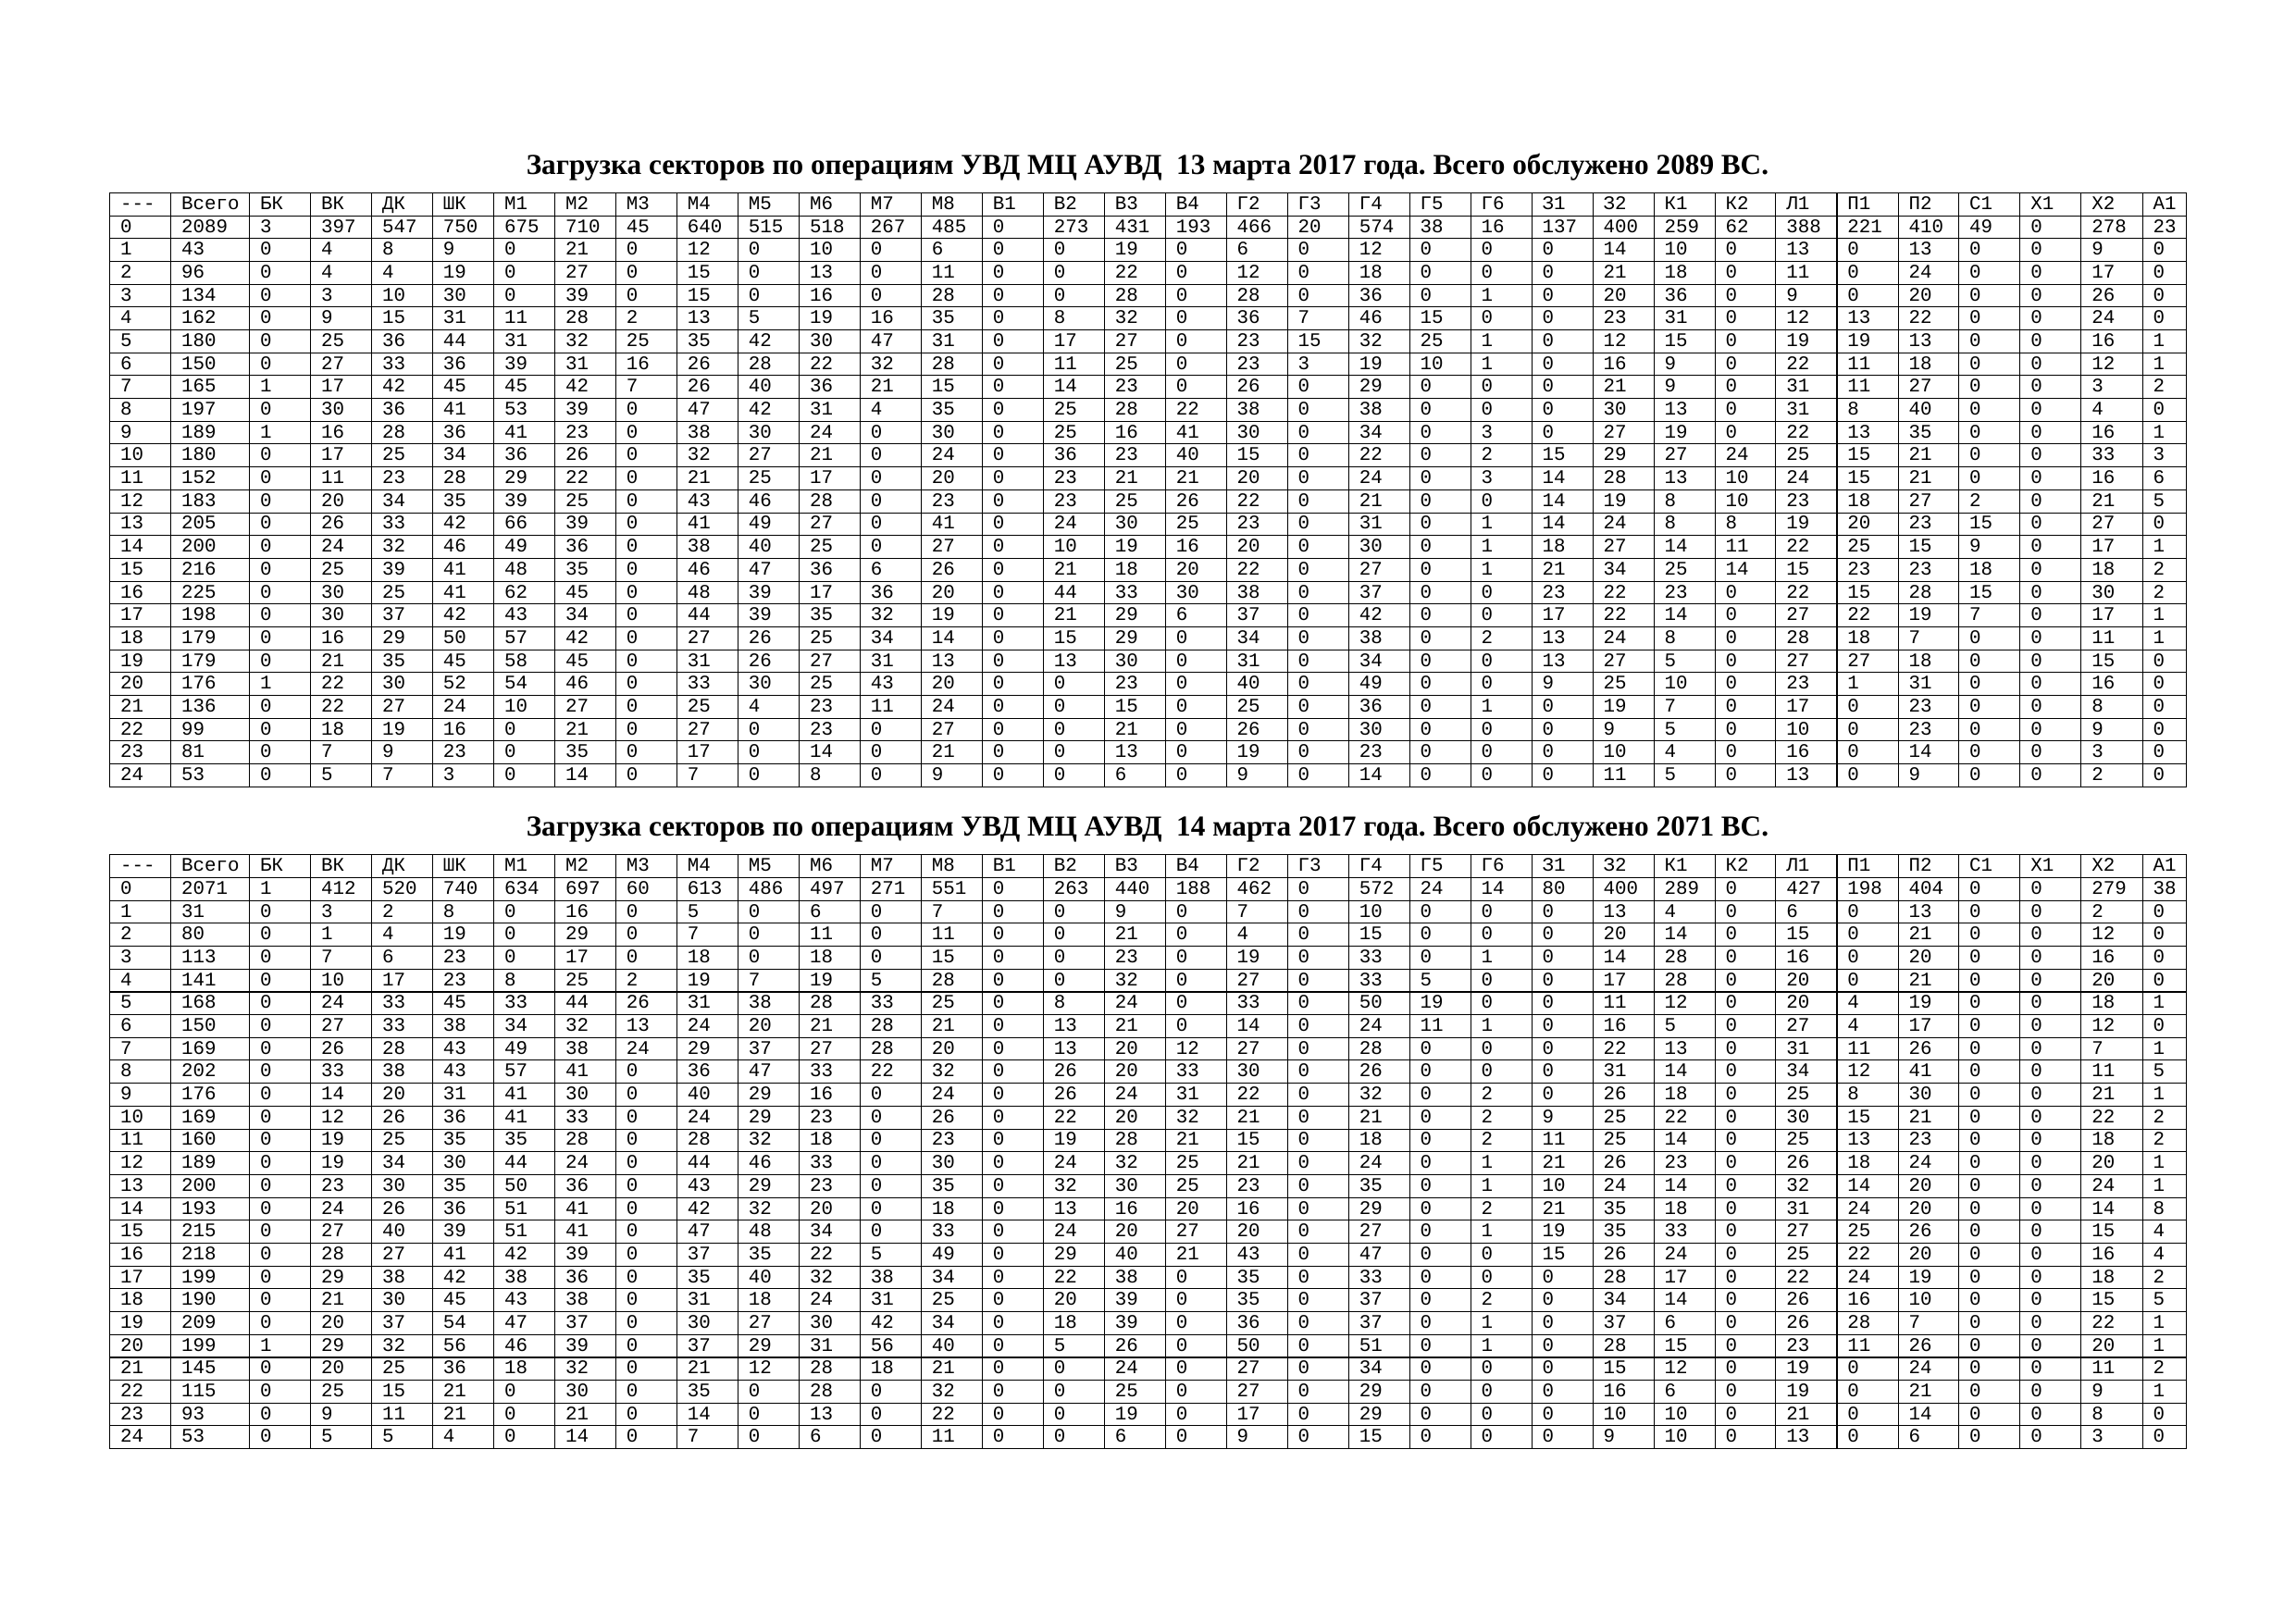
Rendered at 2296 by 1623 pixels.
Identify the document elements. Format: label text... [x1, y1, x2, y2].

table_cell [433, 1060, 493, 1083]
table_cell 22 [1166, 399, 1226, 421]
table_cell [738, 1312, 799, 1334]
table_cell 0 [1533, 376, 1593, 398]
table_cell 18 [1838, 490, 1898, 512]
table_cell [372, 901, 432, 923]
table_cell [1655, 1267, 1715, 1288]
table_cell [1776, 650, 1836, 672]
table_cell 28 [922, 353, 982, 375]
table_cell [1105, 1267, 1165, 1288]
table_cell 42 [555, 376, 615, 398]
table_cell 23 [1044, 467, 1104, 489]
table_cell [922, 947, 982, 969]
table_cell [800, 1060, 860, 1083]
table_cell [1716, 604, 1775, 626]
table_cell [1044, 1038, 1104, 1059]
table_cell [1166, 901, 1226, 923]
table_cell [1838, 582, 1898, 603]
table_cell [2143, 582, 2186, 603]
table_cell 38 [1227, 399, 1287, 421]
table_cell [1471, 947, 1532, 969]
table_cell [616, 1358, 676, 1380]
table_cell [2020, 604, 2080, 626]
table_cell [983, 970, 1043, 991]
table_cell 2 [1959, 490, 2019, 512]
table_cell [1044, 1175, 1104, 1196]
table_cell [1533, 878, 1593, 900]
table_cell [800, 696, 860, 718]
table_header К2 [1716, 193, 1775, 215]
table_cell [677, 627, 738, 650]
table_cell 11 [1776, 262, 1836, 284]
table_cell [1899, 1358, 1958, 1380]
table_cell 16 [2081, 467, 2142, 489]
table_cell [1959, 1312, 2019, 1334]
table_cell 9 [433, 239, 493, 261]
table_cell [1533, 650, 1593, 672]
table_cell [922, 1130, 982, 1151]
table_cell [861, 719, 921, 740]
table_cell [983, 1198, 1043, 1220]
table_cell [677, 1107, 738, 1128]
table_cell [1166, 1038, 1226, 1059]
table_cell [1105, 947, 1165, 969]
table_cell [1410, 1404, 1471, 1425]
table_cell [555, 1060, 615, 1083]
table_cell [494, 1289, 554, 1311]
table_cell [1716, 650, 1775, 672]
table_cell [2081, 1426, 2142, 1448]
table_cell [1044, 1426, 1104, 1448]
table_cell 0 [616, 559, 676, 580]
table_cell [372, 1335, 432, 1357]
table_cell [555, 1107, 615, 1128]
table_cell 21 [861, 376, 921, 398]
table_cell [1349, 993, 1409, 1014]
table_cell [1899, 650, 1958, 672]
table_cell 0 [1288, 239, 1348, 261]
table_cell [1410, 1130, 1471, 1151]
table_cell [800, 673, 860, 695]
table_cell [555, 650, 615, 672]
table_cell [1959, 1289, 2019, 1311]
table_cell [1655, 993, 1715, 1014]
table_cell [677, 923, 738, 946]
table_cell 28 [1105, 285, 1165, 306]
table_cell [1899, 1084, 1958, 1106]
table_cell 0 [1471, 490, 1532, 512]
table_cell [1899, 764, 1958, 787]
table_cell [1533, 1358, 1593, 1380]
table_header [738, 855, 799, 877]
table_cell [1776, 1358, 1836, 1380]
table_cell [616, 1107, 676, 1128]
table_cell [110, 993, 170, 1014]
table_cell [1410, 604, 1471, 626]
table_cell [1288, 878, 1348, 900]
table_cell 0 [1410, 285, 1471, 306]
table_cell 0 [1533, 330, 1593, 353]
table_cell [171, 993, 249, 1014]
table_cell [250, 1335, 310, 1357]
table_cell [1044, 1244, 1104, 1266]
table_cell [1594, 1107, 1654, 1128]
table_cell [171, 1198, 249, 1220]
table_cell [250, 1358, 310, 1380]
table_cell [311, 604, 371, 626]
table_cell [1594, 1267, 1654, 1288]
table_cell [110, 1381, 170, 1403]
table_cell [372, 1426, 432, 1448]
table_header К1 [1655, 193, 1715, 215]
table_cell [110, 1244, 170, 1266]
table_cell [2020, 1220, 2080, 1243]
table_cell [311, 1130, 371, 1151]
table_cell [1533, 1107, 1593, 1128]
table_cell 24 [1349, 467, 1409, 489]
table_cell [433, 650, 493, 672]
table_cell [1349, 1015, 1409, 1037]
table_cell 35 [1899, 422, 1958, 443]
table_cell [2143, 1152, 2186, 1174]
table_cell 11 [1838, 376, 1898, 398]
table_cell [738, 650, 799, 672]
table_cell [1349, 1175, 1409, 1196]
table_cell 0 [1166, 376, 1226, 398]
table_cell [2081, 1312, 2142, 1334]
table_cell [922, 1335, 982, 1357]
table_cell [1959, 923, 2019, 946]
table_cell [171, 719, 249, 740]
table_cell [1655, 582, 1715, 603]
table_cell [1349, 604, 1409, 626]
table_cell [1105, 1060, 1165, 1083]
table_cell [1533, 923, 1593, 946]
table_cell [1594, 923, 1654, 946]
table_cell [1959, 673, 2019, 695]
table_cell 0 [2143, 399, 2186, 421]
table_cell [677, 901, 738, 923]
table_cell 38 [1349, 399, 1409, 421]
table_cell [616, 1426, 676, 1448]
table_cell 200 [171, 536, 249, 558]
table_cell 15 [1410, 307, 1471, 329]
table_cell 0 [983, 422, 1043, 443]
table_cell 11 [494, 307, 554, 329]
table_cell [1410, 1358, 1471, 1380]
table_cell 0 [1716, 353, 1775, 375]
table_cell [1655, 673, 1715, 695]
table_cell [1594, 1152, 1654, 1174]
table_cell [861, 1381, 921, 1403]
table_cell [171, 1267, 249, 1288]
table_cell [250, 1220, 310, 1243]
table_cell 49 [494, 536, 554, 558]
table_cell 18 [1533, 536, 1593, 558]
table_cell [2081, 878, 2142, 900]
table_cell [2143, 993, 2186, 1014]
table_header М7 [861, 193, 921, 215]
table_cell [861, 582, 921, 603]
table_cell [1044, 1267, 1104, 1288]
table_cell 0 [1410, 490, 1471, 512]
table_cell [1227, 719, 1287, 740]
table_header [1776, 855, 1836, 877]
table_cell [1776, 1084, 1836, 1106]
table_cell 15 [1776, 559, 1836, 580]
table_cell 10 [800, 239, 860, 261]
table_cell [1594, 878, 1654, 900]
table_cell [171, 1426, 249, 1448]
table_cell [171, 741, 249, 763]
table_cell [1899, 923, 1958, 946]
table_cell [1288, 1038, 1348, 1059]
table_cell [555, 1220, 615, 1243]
table_cell 0 [616, 239, 676, 261]
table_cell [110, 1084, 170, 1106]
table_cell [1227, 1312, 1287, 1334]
table_cell 0 [1288, 422, 1348, 443]
table_cell 0 [616, 536, 676, 558]
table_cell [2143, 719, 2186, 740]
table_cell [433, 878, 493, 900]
table_cell 46 [433, 536, 493, 558]
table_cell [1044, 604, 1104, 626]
table_cell 10 [372, 285, 432, 306]
table_cell 0 [1716, 285, 1775, 306]
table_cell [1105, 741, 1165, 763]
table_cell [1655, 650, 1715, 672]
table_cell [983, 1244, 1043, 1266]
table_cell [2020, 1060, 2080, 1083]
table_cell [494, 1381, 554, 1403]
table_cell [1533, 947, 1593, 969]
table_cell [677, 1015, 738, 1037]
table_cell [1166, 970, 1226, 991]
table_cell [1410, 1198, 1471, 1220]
table_cell 34 [1349, 422, 1409, 443]
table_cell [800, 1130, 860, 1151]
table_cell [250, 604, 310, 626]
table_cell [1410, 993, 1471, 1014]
table_cell 27 [1594, 422, 1654, 443]
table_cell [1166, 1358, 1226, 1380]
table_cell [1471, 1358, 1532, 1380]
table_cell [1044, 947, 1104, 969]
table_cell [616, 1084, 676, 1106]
table_cell 0 [861, 490, 921, 512]
table_cell 0 [2143, 262, 2186, 284]
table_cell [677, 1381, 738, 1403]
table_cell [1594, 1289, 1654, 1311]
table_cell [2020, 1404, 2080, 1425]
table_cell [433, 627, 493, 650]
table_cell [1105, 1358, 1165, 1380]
table_cell 2089 [171, 217, 249, 238]
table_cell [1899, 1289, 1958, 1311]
table_cell 36 [1349, 285, 1409, 306]
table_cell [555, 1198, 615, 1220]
table_cell 8 [1716, 514, 1775, 535]
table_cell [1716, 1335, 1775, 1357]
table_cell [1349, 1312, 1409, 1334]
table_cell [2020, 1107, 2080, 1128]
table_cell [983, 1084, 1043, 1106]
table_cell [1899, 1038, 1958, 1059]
table_cell 33 [372, 353, 432, 375]
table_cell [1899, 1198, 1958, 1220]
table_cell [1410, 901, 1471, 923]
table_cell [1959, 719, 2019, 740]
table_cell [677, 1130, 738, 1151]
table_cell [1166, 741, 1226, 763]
table_cell 4 [2081, 399, 2142, 421]
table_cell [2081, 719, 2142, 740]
table_cell 17 [311, 444, 371, 466]
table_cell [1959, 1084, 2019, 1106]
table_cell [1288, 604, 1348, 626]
table_cell 0 [983, 490, 1043, 512]
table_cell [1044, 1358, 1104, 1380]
table_header М8 [922, 193, 982, 215]
table_cell 10 [1655, 239, 1715, 261]
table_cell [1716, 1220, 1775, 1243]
table_cell 574 [1349, 217, 1409, 238]
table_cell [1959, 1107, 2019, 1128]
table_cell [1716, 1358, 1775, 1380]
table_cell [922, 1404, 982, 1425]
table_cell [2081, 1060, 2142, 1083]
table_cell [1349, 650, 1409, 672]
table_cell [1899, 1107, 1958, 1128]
table_cell 17 [800, 467, 860, 489]
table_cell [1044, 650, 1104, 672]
table_cell 134 [171, 285, 249, 306]
table_cell 36 [800, 376, 860, 398]
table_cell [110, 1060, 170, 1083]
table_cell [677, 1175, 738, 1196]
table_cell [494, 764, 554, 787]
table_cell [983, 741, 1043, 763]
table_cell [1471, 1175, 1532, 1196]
table_cell 0 [1533, 422, 1593, 443]
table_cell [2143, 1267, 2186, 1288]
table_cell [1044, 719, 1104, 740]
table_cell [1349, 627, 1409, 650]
table_cell 15 [922, 376, 982, 398]
table_cell 39 [494, 490, 554, 512]
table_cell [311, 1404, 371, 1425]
table_header М6 [800, 193, 860, 215]
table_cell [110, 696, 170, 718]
table_cell 0 [1166, 353, 1226, 375]
table_cell 1 [2143, 536, 2186, 558]
table_cell 96 [171, 262, 249, 284]
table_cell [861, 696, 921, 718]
table_header В4 [1166, 193, 1226, 215]
table_cell 1 [1471, 514, 1532, 535]
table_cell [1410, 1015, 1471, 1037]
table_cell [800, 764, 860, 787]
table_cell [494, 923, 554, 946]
table_cell 23 [1899, 559, 1958, 580]
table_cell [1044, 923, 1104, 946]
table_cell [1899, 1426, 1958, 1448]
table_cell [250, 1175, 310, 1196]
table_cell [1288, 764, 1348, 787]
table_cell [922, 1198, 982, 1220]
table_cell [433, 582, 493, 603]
table_cell 24 [2081, 307, 2142, 329]
table_cell 0 [616, 422, 676, 443]
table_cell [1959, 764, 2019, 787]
table_cell 30 [1594, 399, 1654, 421]
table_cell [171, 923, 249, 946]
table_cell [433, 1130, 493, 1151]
table_cell 1 [250, 422, 310, 443]
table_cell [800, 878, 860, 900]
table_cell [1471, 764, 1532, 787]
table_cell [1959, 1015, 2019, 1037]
table_header С1 [1959, 193, 2019, 215]
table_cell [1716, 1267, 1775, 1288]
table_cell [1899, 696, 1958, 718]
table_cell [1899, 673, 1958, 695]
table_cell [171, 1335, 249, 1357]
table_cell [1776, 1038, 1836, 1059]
table_header А1 [2143, 193, 2186, 215]
table_cell 5 [2143, 490, 2186, 512]
table_cell 38 [1410, 217, 1471, 238]
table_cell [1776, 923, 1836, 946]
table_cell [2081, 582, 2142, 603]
table_cell 23 [1105, 376, 1165, 398]
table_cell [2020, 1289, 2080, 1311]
table_cell 150 [171, 353, 249, 375]
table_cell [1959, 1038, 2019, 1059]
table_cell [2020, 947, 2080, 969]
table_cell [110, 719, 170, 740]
table_header Л1 [1776, 193, 1836, 215]
table_cell 49 [738, 514, 799, 535]
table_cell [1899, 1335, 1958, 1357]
table_cell 25 [372, 444, 432, 466]
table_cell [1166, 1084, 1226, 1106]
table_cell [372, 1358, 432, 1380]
table_cell 41 [494, 422, 554, 443]
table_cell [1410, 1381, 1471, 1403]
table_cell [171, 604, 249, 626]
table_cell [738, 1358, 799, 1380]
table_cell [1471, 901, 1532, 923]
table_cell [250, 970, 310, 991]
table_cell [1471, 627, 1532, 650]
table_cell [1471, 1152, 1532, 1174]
table_cell 0 [861, 285, 921, 306]
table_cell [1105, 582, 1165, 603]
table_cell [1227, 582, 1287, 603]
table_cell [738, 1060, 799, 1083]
table_cell 26 [1166, 490, 1226, 512]
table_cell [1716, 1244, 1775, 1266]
table_cell 0 [983, 307, 1043, 329]
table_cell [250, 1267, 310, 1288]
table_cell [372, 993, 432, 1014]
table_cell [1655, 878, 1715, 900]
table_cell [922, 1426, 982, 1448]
table_cell 221 [1838, 217, 1898, 238]
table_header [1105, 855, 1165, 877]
table_cell 15 [110, 559, 170, 580]
table_cell 28 [922, 285, 982, 306]
table_cell 0 [1410, 536, 1471, 558]
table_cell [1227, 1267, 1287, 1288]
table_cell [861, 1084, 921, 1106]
table_cell 11 [1838, 353, 1898, 375]
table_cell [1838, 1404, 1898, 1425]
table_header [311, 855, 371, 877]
table_cell 8 [1044, 307, 1104, 329]
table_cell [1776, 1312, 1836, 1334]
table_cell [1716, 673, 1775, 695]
table_cell 6 [861, 559, 921, 580]
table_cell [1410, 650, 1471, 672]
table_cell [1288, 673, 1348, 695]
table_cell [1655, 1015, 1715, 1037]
table_cell 0 [1716, 307, 1775, 329]
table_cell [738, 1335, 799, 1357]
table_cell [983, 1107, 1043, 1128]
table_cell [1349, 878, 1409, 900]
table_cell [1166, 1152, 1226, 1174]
table_cell 0 [1716, 239, 1775, 261]
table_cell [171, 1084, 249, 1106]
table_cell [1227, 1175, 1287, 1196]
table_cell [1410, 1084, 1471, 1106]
table_cell 0 [2020, 262, 2080, 284]
table_cell 17 [2081, 262, 2142, 284]
table_cell 15 [1533, 444, 1593, 466]
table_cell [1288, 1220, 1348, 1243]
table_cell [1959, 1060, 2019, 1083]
table_cell 23 [2143, 217, 2186, 238]
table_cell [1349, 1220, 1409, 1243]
table_cell 485 [922, 217, 982, 238]
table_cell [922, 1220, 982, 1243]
table_cell 0 [1410, 399, 1471, 421]
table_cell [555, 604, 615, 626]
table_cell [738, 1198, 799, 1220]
table_cell 0 [1471, 376, 1532, 398]
table_cell 16 [2081, 422, 2142, 443]
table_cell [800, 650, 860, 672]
table_cell 13 [1838, 422, 1898, 443]
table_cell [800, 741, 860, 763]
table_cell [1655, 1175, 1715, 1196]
table_cell 400 [1594, 217, 1654, 238]
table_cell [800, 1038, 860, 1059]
table_cell 21 [1349, 490, 1409, 512]
table_cell 15 [677, 285, 738, 306]
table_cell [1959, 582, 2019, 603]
table_cell 0 [1166, 285, 1226, 306]
table_cell 3 [1471, 422, 1532, 443]
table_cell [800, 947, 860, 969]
table_cell 0 [1716, 330, 1775, 353]
table_cell 25 [1105, 490, 1165, 512]
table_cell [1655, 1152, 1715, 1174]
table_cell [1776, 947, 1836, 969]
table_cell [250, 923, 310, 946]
table_cell 16 [1105, 422, 1165, 443]
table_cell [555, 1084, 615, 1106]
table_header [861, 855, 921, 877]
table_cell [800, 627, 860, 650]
table_cell 28 [433, 467, 493, 489]
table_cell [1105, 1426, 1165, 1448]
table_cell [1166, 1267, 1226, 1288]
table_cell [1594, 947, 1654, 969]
table_cell 0 [1166, 262, 1226, 284]
table_cell 41 [1166, 422, 1226, 443]
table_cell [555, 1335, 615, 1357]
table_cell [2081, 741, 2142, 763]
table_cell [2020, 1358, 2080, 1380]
table_cell 34 [372, 490, 432, 512]
table_cell 20 [1899, 285, 1958, 306]
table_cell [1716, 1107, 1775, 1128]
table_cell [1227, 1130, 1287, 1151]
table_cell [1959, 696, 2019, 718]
table_cell 17 [1044, 330, 1104, 353]
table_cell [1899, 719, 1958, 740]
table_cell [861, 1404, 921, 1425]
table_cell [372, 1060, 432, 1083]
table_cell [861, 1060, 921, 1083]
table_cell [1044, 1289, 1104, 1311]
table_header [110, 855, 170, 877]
table_cell 0 [2020, 399, 2080, 421]
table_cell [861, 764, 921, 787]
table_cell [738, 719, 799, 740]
table_cell 25 [738, 467, 799, 489]
table_cell 205 [171, 514, 249, 535]
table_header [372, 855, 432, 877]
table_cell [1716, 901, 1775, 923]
table_cell 45 [616, 217, 676, 238]
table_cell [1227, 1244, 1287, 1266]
table_header М2 [555, 193, 615, 215]
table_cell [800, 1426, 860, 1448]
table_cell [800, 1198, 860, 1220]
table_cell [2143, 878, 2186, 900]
table_header М4 [677, 193, 738, 215]
table_cell 0 [983, 536, 1043, 558]
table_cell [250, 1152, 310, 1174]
table_cell 515 [738, 217, 799, 238]
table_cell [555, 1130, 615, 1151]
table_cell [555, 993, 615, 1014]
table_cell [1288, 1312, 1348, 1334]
table_cell 4 [311, 239, 371, 261]
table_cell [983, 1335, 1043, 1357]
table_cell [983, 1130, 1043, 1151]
table_cell 15 [1227, 444, 1287, 466]
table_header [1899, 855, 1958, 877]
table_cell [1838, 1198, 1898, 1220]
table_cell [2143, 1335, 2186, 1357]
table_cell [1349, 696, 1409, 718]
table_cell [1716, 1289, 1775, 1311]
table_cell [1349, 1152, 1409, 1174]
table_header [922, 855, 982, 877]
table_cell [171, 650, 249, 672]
table_cell 46 [677, 559, 738, 580]
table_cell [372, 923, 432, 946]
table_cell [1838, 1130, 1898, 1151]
table_cell 0 [983, 217, 1043, 238]
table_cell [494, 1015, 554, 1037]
table_cell 0 [983, 376, 1043, 398]
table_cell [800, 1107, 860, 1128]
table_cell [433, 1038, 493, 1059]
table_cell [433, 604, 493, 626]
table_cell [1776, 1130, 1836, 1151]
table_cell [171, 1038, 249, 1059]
table_cell 22 [1227, 559, 1287, 580]
table_cell 6 [110, 353, 170, 375]
table_cell 0 [1288, 559, 1348, 580]
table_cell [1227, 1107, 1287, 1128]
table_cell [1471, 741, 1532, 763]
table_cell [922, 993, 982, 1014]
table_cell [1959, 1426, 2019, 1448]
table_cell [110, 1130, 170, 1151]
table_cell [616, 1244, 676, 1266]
table_cell 31 [1349, 514, 1409, 535]
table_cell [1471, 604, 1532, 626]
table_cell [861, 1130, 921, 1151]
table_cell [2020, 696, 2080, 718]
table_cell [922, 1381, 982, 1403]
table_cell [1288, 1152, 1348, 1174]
table_cell 397 [311, 217, 371, 238]
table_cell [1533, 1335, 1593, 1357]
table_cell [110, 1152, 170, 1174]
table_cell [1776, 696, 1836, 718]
table_cell 162 [171, 307, 249, 329]
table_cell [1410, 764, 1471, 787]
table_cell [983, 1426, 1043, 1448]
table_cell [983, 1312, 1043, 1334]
table_cell 19 [1838, 330, 1898, 353]
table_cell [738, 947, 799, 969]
table_cell 19 [1655, 422, 1715, 443]
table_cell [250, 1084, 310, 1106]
table_cell 30 [738, 422, 799, 443]
table_cell 0 [250, 307, 310, 329]
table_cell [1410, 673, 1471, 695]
table_cell 0 [1533, 262, 1593, 284]
table_cell 45 [494, 376, 554, 398]
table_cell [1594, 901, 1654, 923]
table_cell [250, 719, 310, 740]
table_cell 0 [1471, 307, 1532, 329]
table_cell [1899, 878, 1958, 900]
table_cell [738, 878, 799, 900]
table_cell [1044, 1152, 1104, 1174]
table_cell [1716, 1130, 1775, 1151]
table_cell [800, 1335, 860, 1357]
table_header В2 [1044, 193, 1104, 215]
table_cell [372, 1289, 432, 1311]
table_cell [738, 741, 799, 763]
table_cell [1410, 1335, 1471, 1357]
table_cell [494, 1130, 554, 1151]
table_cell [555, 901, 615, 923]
table_cell 29 [1349, 376, 1409, 398]
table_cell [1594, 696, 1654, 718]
table_cell 0 [1044, 262, 1104, 284]
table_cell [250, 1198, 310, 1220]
table_cell 7 [616, 376, 676, 398]
table_cell 0 [1716, 262, 1775, 284]
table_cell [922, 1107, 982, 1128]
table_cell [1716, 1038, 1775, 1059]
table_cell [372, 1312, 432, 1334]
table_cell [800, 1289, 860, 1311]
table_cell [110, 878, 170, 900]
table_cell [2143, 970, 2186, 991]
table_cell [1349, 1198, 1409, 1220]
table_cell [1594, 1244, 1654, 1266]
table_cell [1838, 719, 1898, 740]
table_cell 0 [1166, 307, 1226, 329]
table_cell 19 [1105, 239, 1165, 261]
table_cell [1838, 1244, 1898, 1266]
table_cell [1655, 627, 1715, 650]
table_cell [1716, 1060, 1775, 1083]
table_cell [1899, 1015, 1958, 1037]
table_cell 27 [2081, 514, 2142, 535]
table_cell 1 [110, 239, 170, 261]
table_cell 0 [1410, 376, 1471, 398]
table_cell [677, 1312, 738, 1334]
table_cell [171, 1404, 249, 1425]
table_cell 0 [616, 285, 676, 306]
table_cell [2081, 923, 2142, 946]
table_cell 43 [677, 490, 738, 512]
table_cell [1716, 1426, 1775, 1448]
table_cell 0 [2143, 307, 2186, 329]
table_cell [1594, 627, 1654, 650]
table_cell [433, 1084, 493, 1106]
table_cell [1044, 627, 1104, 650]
table_header З2 [1594, 193, 1654, 215]
table_cell 36 [433, 353, 493, 375]
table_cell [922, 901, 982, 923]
table_cell 21 [1105, 467, 1165, 489]
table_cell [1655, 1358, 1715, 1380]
table_cell 137 [1533, 217, 1593, 238]
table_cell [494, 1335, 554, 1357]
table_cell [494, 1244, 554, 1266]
table_cell 24 [1044, 514, 1104, 535]
table_cell 28 [738, 353, 799, 375]
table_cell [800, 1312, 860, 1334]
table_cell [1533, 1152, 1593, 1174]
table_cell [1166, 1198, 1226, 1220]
table_cell 35 [922, 307, 982, 329]
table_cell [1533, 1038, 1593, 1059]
table_cell 10 [110, 444, 170, 466]
table_cell 30 [311, 582, 371, 603]
table_header Г4 [1349, 193, 1409, 215]
table_cell 32 [372, 536, 432, 558]
table_cell 26 [311, 514, 371, 535]
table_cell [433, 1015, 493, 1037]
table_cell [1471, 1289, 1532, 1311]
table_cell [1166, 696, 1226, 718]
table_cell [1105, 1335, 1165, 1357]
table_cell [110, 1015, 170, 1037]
table_cell 0 [738, 262, 799, 284]
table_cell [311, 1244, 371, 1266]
table_cell 16 [311, 422, 371, 443]
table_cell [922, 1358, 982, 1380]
table_cell 40 [738, 376, 799, 398]
table_cell 259 [1655, 217, 1715, 238]
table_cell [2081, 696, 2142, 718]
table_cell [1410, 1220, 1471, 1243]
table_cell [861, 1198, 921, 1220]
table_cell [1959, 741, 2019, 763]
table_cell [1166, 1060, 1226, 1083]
table_cell 8 [1838, 399, 1898, 421]
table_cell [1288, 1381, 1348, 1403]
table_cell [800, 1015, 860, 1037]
table_cell 13 [1899, 330, 1958, 353]
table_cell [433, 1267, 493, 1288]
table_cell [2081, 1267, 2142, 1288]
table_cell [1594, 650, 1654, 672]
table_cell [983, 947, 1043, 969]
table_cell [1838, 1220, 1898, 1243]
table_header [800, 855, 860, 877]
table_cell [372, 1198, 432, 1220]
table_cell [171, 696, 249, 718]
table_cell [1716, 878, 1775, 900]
table_cell 13 [1655, 399, 1715, 421]
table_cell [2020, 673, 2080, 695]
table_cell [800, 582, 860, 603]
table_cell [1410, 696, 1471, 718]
table_cell 0 [1410, 262, 1471, 284]
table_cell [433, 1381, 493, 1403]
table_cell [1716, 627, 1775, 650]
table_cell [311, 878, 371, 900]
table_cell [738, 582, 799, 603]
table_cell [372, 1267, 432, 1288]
table_cell 13 [110, 514, 170, 535]
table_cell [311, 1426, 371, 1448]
table_cell 24 [1594, 514, 1654, 535]
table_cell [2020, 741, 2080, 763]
table_cell 13 [1838, 307, 1898, 329]
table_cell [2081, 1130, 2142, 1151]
table_cell 10 [1410, 353, 1471, 375]
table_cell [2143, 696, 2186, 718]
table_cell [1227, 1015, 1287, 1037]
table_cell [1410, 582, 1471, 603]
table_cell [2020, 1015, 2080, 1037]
table_cell 12 [677, 239, 738, 261]
table_cell 17 [2081, 536, 2142, 558]
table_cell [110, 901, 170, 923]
table_cell 39 [494, 353, 554, 375]
table_cell 1 [1471, 285, 1532, 306]
table_cell 21 [677, 467, 738, 489]
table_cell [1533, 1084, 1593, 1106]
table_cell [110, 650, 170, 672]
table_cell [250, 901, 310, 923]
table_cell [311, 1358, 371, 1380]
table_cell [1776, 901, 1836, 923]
table_cell 0 [250, 514, 310, 535]
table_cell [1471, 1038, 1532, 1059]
table_cell 25 [616, 330, 676, 353]
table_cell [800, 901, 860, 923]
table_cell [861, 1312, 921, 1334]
table_cell 4 [311, 262, 371, 284]
table_cell 22 [555, 467, 615, 489]
table_cell 42 [433, 514, 493, 535]
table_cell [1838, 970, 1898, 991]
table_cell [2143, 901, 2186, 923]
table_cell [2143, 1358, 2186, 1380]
table_cell 0 [2020, 353, 2080, 375]
table_cell 47 [738, 559, 799, 580]
table_cell 22 [1227, 490, 1287, 512]
table_cell 25 [555, 490, 615, 512]
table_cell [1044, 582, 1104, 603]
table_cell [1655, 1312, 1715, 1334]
table_cell 23 [1227, 353, 1287, 375]
table_cell 183 [171, 490, 249, 512]
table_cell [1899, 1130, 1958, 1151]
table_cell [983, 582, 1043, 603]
table_cell 25 [800, 536, 860, 558]
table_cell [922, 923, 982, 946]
table_cell 0 [494, 239, 554, 261]
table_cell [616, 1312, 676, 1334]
table_cell 39 [555, 285, 615, 306]
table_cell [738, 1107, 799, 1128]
table_cell 1 [1471, 559, 1532, 580]
table_cell 25 [1776, 444, 1836, 466]
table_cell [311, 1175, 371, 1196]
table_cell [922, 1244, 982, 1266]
table_cell 23 [1776, 490, 1836, 512]
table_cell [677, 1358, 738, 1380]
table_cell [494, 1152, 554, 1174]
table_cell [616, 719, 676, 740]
table_cell 21 [1594, 376, 1654, 398]
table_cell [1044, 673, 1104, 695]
table_cell 675 [494, 217, 554, 238]
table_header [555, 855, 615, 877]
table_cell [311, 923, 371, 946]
table_cell 44 [433, 330, 493, 353]
table_cell 0 [1716, 422, 1775, 443]
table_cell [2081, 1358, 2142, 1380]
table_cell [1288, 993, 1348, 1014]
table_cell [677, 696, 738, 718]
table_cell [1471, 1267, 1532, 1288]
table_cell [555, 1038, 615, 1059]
table_cell 0 [2020, 490, 2080, 512]
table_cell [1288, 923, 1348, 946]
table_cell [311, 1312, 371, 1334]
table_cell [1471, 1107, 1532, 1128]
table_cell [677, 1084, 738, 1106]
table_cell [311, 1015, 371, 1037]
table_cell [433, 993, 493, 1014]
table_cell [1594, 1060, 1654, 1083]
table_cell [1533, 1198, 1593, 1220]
table_cell 31 [494, 330, 554, 353]
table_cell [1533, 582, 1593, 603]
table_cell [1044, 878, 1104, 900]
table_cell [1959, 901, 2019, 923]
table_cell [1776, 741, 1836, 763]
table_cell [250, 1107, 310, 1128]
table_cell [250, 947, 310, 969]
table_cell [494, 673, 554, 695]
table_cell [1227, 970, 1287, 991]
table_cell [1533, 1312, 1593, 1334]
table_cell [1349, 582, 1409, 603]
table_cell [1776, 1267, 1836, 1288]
table_cell 11 [1716, 536, 1775, 558]
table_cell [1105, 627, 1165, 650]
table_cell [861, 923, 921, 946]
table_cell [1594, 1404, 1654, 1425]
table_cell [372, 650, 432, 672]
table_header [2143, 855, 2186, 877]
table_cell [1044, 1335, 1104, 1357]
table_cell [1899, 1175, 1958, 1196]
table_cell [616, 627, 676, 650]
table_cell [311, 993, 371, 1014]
table_cell 0 [250, 582, 310, 603]
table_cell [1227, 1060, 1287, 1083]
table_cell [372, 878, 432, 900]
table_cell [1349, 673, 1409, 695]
table_cell 36 [800, 559, 860, 580]
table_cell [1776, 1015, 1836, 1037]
table_cell 11 [922, 262, 982, 284]
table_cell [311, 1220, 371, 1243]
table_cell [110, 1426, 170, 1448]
table_cell 66 [494, 514, 554, 535]
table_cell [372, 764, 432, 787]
table_cell 2 [110, 262, 170, 284]
table_cell 0 [1959, 399, 2019, 421]
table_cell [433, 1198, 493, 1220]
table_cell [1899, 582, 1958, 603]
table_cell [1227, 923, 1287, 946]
table_cell 19 [1349, 353, 1409, 375]
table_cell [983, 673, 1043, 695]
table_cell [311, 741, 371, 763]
table_cell 5 [738, 307, 799, 329]
table_cell 0 [1959, 467, 2019, 489]
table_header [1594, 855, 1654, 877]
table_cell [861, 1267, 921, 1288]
table_cell 21 [1533, 559, 1593, 580]
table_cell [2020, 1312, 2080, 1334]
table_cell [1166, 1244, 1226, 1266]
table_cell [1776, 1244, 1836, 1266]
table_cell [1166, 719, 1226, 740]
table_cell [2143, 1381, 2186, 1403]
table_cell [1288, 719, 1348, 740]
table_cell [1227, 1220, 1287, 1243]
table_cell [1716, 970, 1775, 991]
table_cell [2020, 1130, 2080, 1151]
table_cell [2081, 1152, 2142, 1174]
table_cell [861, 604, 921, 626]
table_cell 14 [1044, 376, 1104, 398]
table_cell 25 [311, 330, 371, 353]
table_cell 9 [1776, 285, 1836, 306]
table_cell 16 [861, 307, 921, 329]
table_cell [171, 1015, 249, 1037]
table_cell 27 [1655, 444, 1715, 466]
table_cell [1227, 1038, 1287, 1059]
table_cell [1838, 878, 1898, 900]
table_cell 216 [171, 559, 249, 580]
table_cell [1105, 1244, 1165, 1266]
table_cell 0 [983, 399, 1043, 421]
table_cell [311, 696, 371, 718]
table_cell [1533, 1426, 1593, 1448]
table_cell 36 [372, 399, 432, 421]
table_cell 25 [1838, 536, 1898, 558]
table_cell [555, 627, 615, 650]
table_cell 26 [555, 444, 615, 466]
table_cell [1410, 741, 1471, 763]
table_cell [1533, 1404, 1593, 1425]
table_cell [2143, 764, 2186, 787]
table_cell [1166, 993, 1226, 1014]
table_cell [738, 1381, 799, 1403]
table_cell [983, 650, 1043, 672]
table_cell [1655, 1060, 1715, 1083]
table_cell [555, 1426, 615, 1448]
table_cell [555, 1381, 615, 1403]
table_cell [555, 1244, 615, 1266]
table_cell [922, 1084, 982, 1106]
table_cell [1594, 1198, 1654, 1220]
table_cell 15 [1655, 330, 1715, 353]
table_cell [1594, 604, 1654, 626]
table_header ШК [433, 193, 493, 215]
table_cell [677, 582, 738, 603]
table_cell 547 [372, 217, 432, 238]
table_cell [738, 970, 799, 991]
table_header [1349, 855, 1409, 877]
table_cell 0 [861, 422, 921, 443]
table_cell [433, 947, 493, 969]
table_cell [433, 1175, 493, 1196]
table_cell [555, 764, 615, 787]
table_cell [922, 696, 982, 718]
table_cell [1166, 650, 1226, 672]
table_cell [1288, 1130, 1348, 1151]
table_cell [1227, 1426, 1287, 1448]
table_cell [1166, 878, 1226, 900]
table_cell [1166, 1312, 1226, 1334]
table_cell 0 [861, 536, 921, 558]
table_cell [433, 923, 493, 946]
table_cell 0 [2020, 514, 2080, 535]
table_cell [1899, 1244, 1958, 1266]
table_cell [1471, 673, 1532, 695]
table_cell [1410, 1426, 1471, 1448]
table_cell 21 [800, 444, 860, 466]
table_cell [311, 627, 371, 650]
table_cell 29 [1594, 444, 1654, 466]
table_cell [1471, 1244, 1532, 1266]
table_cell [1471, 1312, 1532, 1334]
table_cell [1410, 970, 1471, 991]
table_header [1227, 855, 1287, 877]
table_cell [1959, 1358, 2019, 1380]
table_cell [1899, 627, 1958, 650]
table_cell 24 [1899, 262, 1958, 284]
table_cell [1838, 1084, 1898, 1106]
text Загрузка секторов по операциям УВД МЦ АУВД 14 марта 2017 года. Всего обслужено 2071 ВС. [109, 810, 2186, 843]
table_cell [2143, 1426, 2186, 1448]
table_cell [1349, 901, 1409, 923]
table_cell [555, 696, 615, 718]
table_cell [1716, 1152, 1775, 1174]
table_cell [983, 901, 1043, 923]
table_cell 27 [1594, 536, 1654, 558]
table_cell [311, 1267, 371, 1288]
table_cell 36 [555, 536, 615, 558]
table_cell 2 [2143, 559, 2186, 580]
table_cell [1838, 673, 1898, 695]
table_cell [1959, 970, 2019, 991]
table_cell 20 [311, 490, 371, 512]
table_cell 42 [738, 330, 799, 353]
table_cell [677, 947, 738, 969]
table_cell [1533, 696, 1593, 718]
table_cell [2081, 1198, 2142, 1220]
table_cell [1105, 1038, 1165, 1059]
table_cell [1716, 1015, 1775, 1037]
table_cell 62 [1716, 217, 1775, 238]
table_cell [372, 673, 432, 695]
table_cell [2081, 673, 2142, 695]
table_header М3 [616, 193, 676, 215]
table_cell 0 [1288, 536, 1348, 558]
table_cell 0 [983, 262, 1043, 284]
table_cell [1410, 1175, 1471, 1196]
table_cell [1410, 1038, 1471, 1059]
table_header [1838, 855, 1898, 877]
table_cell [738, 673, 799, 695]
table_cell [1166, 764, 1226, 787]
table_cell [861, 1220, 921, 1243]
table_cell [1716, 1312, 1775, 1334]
table_cell 0 [2143, 285, 2186, 306]
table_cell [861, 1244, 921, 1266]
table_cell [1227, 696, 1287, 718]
table_cell 0 [738, 239, 799, 261]
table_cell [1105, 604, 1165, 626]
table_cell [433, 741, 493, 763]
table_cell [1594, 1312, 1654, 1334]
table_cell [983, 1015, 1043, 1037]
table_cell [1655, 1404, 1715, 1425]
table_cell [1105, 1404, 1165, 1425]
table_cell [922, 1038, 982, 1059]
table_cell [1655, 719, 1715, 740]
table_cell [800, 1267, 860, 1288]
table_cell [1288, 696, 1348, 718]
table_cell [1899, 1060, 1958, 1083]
table_cell 20 [1227, 467, 1287, 489]
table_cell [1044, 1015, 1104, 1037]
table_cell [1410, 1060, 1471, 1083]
table_cell 0 [250, 467, 310, 489]
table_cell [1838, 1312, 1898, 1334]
table_cell 0 [1288, 444, 1348, 466]
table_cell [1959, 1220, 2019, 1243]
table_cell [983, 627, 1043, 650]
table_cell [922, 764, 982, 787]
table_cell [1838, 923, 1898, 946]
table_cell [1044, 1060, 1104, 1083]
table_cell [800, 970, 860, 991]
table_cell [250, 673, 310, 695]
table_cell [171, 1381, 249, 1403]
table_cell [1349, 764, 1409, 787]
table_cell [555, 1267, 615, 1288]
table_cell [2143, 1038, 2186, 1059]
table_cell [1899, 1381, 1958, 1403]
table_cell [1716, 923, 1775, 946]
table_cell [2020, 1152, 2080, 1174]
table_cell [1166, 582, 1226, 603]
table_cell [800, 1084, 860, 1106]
table_cell 20 [1166, 559, 1226, 580]
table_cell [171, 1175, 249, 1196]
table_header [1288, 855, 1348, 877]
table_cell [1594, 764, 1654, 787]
table_cell 31 [555, 353, 615, 375]
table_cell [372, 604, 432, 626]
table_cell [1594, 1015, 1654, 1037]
table_cell 20 [1227, 536, 1287, 558]
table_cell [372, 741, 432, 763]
table_cell 6 [1227, 239, 1287, 261]
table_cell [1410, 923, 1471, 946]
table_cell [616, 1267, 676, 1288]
table_cell 2 [1471, 444, 1532, 466]
table_cell 0 [616, 262, 676, 284]
table_cell 0 [1838, 285, 1898, 306]
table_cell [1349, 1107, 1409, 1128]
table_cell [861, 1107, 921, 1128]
table_cell 24 [311, 536, 371, 558]
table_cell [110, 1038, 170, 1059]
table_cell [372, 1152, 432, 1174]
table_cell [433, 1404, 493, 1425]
table_cell 32 [677, 444, 738, 466]
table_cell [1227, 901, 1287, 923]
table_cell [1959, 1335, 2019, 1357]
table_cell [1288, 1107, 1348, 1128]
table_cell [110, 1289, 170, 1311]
table_cell 21 [1899, 444, 1958, 466]
table_cell 0 [1959, 353, 2019, 375]
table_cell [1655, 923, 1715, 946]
table_cell 12 [1776, 307, 1836, 329]
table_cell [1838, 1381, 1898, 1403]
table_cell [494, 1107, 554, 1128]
table_cell 189 [171, 422, 249, 443]
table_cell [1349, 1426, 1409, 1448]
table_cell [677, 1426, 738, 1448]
table_cell 23 [1838, 559, 1898, 580]
table_cell 0 [983, 444, 1043, 466]
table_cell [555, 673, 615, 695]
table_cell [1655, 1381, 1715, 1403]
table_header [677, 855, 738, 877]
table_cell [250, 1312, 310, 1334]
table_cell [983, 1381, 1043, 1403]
table_cell 39 [372, 559, 432, 580]
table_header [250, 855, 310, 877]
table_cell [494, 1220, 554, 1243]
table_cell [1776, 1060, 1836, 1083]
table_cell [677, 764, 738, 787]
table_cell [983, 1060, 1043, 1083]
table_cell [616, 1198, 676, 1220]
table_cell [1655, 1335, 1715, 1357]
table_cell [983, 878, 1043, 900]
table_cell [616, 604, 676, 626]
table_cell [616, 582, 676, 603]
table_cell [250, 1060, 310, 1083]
table_cell 0 [1288, 467, 1348, 489]
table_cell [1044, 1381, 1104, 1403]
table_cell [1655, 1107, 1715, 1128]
table_cell 0 [1471, 239, 1532, 261]
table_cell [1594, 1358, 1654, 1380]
table_cell 0 [983, 239, 1043, 261]
table_cell 14 [1594, 239, 1654, 261]
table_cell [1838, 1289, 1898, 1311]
table_cell 23 [922, 490, 982, 512]
table_cell 3 [110, 285, 170, 306]
table_cell 20 [1288, 217, 1348, 238]
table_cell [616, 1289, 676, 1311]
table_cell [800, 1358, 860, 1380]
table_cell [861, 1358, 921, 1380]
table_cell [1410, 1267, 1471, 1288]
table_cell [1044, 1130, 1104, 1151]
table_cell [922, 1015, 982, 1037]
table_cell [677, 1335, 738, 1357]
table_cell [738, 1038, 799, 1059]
table_cell 21 [1044, 559, 1104, 580]
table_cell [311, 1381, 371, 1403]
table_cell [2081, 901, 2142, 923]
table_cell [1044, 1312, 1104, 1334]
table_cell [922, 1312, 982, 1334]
table_cell 24 [800, 422, 860, 443]
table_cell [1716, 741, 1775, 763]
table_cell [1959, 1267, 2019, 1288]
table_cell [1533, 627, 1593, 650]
table_cell 18 [1349, 262, 1409, 284]
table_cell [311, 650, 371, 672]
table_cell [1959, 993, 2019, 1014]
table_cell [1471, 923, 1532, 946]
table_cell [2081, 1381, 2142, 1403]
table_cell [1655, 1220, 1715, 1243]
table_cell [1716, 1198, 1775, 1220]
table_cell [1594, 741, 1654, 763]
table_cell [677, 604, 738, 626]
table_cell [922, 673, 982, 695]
table_header БК [250, 193, 310, 215]
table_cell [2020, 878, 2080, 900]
table_cell 0 [1410, 559, 1471, 580]
table_cell 0 [1410, 422, 1471, 443]
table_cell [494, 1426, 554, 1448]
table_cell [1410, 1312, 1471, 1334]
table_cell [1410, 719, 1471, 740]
table_header П1 [1838, 193, 1898, 215]
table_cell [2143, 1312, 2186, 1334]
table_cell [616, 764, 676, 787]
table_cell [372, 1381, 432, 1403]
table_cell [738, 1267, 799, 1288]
table_cell 30 [433, 285, 493, 306]
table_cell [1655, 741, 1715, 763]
table_cell 33 [372, 514, 432, 535]
table_cell 11 [110, 467, 170, 489]
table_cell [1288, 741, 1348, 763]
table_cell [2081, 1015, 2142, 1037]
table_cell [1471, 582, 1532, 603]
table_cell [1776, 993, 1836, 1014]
table_cell 36 [494, 444, 554, 466]
table_cell 35 [433, 490, 493, 512]
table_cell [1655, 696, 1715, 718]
table_cell 0 [1410, 514, 1471, 535]
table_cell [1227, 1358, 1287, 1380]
table_cell 41 [433, 399, 493, 421]
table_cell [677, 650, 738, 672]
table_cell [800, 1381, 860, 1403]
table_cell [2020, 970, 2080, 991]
table_cell 15 [1838, 444, 1898, 466]
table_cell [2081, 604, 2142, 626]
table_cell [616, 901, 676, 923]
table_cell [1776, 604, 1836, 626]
table_cell 0 [616, 444, 676, 466]
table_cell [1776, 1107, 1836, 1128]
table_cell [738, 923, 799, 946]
table_cell 28 [1594, 467, 1654, 489]
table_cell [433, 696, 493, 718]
table_cell 8 [372, 239, 432, 261]
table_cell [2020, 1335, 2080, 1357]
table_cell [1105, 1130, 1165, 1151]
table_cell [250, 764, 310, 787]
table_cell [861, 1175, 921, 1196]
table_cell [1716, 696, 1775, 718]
table_cell 28 [1105, 399, 1165, 421]
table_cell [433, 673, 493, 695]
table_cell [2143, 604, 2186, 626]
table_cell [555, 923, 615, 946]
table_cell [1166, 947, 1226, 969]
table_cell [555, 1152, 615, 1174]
table_cell 12 [110, 490, 170, 512]
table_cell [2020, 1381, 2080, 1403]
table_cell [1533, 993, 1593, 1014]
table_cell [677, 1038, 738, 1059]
table_cell 43 [171, 239, 249, 261]
table_cell 23 [555, 422, 615, 443]
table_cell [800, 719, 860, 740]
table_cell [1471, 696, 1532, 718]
table_cell 0 [983, 285, 1043, 306]
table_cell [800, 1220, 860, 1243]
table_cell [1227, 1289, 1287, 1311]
table_cell 0 [1838, 262, 1898, 284]
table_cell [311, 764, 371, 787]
table_cell 1 [1471, 330, 1532, 353]
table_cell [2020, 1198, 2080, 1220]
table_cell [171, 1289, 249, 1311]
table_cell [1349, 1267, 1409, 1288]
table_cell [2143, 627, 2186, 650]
table_cell 0 [1716, 376, 1775, 398]
table_cell 21 [555, 239, 615, 261]
table_cell 10 [1716, 467, 1775, 489]
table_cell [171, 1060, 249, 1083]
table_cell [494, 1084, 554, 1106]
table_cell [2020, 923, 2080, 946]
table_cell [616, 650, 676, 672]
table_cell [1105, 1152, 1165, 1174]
table_cell 0 [2020, 330, 2080, 353]
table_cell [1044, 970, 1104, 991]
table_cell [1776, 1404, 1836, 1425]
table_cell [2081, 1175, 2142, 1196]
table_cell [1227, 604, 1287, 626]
table_cell 41 [677, 514, 738, 535]
table_cell 26 [1227, 376, 1287, 398]
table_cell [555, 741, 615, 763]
table_cell 23 [1227, 330, 1287, 353]
table_cell 7 [110, 376, 170, 398]
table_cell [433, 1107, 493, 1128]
table_cell 0 [861, 239, 921, 261]
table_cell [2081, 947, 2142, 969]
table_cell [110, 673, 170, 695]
table_cell 0 [250, 490, 310, 512]
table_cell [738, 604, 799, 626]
table_cell 40 [1899, 399, 1958, 421]
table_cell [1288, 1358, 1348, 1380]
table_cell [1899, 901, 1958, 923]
table_cell 38 [677, 422, 738, 443]
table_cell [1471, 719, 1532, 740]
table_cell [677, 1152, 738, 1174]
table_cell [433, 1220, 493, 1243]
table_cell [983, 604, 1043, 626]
table_cell 7 [1288, 307, 1348, 329]
table_cell 1 [1471, 536, 1532, 558]
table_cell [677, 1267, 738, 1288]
table_cell 16 [1594, 353, 1654, 375]
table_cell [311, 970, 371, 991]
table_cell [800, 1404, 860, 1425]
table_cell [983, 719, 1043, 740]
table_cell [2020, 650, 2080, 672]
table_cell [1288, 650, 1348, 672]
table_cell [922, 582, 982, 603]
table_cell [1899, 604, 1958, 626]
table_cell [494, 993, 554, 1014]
table_cell 31 [800, 399, 860, 421]
table_cell 9 [1655, 376, 1715, 398]
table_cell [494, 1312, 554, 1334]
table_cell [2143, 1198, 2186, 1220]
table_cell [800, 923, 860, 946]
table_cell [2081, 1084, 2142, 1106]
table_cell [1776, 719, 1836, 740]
table_cell 45 [433, 376, 493, 398]
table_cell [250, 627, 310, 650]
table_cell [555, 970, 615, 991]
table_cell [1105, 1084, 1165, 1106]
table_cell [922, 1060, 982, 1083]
table_cell 18 [1959, 559, 2019, 580]
table_cell 36 [1044, 444, 1104, 466]
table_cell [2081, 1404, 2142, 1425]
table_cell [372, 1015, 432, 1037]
table_header Г2 [1227, 193, 1287, 215]
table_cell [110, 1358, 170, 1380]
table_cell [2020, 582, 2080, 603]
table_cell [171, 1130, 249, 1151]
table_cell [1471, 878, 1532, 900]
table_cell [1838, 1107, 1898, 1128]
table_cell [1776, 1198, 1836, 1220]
table_cell 9 [2081, 239, 2142, 261]
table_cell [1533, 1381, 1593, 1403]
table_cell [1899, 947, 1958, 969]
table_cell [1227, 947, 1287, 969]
table_cell 0 [2020, 376, 2080, 398]
table_cell 0 [2020, 307, 2080, 329]
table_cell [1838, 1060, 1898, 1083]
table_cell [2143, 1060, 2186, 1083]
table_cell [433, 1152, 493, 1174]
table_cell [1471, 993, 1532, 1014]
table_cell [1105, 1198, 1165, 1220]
table_cell 0 [2143, 239, 2186, 261]
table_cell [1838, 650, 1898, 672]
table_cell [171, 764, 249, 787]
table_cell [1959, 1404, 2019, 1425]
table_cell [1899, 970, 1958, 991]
table_cell 0 [2020, 217, 2080, 238]
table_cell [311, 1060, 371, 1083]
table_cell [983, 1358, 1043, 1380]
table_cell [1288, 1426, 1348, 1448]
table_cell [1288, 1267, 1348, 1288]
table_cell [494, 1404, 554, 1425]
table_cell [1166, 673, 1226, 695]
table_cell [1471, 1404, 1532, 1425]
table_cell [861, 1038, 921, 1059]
table_cell 8 [1655, 514, 1715, 535]
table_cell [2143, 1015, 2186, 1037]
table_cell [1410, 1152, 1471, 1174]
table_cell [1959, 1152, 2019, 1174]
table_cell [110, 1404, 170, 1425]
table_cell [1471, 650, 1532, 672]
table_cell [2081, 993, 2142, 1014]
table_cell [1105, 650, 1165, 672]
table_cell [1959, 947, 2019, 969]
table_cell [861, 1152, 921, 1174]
table_cell 8 [1655, 490, 1715, 512]
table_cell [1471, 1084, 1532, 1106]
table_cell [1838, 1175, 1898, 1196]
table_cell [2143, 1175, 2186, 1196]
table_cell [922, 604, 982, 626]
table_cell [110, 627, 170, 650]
table_cell 35 [922, 399, 982, 421]
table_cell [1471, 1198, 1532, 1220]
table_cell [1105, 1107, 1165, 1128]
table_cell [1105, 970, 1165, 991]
table_cell 46 [1349, 307, 1409, 329]
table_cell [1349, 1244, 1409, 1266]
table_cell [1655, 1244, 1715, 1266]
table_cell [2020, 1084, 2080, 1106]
table_cell 13 [800, 262, 860, 284]
table_cell 34 [433, 444, 493, 466]
table_cell 16 [110, 582, 170, 603]
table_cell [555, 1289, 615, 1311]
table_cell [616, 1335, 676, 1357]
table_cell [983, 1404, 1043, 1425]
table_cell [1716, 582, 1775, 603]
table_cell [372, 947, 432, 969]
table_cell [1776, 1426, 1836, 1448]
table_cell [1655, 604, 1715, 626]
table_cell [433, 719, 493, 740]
table_cell 25 [311, 559, 371, 580]
table_cell 40 [738, 536, 799, 558]
table_cell 26 [2081, 285, 2142, 306]
table_cell 0 [1959, 262, 2019, 284]
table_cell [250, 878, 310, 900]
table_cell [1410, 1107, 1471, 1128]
table_cell 0 [1533, 307, 1593, 329]
table_cell 22 [1899, 307, 1958, 329]
table_cell 31 [1655, 307, 1715, 329]
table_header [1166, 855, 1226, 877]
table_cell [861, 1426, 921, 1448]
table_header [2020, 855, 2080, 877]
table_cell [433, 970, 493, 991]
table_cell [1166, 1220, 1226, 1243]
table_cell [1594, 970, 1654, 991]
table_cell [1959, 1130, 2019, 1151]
table_cell 3 [1471, 467, 1532, 489]
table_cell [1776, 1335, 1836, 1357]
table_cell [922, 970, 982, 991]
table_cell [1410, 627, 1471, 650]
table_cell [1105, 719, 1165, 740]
table_cell 39 [555, 399, 615, 421]
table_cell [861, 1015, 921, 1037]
table_cell 388 [1776, 217, 1836, 238]
table_cell 20 [1594, 285, 1654, 306]
table_cell 25 [1044, 399, 1104, 421]
table_cell 26 [922, 559, 982, 580]
table_cell 19 [1105, 536, 1165, 558]
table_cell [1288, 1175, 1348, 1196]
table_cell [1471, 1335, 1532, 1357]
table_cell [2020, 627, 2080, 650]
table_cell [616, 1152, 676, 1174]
table_cell 40 [1166, 444, 1226, 466]
table_header Г5 [1410, 193, 1471, 215]
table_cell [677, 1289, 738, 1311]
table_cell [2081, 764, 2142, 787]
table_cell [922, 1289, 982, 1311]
table_cell 6 [2143, 467, 2186, 489]
table_cell 30 [922, 422, 982, 443]
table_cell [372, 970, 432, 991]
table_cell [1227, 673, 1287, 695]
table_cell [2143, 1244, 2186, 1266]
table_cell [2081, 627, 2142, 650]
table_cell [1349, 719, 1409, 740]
table_cell 32 [1105, 307, 1165, 329]
table_cell 27 [1105, 330, 1165, 353]
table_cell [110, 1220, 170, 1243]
table_cell 16 [1166, 536, 1226, 558]
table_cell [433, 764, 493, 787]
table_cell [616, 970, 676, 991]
table_header Г6 [1471, 193, 1532, 215]
table_cell 20 [1838, 514, 1898, 535]
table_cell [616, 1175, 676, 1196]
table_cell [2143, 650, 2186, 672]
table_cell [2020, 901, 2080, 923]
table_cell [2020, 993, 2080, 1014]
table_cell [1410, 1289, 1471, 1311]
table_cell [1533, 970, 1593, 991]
table_cell 15 [1899, 536, 1958, 558]
table_header В3 [1105, 193, 1165, 215]
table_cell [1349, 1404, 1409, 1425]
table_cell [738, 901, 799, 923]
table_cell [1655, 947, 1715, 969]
table_cell 19 [800, 307, 860, 329]
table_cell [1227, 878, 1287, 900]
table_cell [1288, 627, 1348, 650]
table_cell 0 [1959, 285, 2019, 306]
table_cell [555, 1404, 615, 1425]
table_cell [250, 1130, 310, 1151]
table_cell 30 [1349, 536, 1409, 558]
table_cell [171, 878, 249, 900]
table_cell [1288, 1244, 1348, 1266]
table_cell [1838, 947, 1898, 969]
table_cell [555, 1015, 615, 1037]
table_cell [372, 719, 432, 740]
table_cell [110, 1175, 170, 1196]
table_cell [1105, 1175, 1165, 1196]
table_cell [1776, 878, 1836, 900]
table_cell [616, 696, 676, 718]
table_cell 0 [1471, 399, 1532, 421]
table_cell 31 [922, 330, 982, 353]
table_cell 28 [800, 490, 860, 512]
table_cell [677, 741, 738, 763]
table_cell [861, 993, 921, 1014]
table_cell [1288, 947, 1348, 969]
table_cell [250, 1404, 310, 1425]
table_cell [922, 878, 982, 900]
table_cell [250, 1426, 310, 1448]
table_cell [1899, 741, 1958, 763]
table_cell 23 [1044, 490, 1104, 512]
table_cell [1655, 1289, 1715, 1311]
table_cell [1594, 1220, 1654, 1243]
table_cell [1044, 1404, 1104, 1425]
table_cell 0 [983, 514, 1043, 535]
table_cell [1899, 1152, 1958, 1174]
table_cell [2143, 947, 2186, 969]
table_cell 0 [250, 239, 310, 261]
table_cell 0 [1288, 262, 1348, 284]
table_cell 27 [922, 536, 982, 558]
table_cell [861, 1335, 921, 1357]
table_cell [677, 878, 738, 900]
table_cell 15 [372, 307, 432, 329]
table_cell 466 [1227, 217, 1287, 238]
table_cell 38 [677, 536, 738, 558]
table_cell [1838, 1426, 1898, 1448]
table_cell 10 [1044, 536, 1104, 558]
table_cell 0 [1288, 514, 1348, 535]
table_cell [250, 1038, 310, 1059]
table_cell 27 [1899, 490, 1958, 512]
table_cell 0 [616, 490, 676, 512]
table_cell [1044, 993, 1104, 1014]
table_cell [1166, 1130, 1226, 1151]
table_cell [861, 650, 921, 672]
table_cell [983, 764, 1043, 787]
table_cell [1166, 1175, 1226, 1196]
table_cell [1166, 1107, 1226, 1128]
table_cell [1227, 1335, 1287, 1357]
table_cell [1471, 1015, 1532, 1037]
table_cell 46 [738, 490, 799, 512]
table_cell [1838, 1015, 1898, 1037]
table_cell 0 [2143, 514, 2186, 535]
table_cell 0 [1410, 467, 1471, 489]
table_cell 2 [616, 307, 676, 329]
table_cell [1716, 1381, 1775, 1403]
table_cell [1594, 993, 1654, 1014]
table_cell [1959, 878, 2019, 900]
table_cell 3 [1288, 353, 1348, 375]
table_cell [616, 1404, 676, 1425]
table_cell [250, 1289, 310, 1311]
table_cell 21 [1166, 467, 1226, 489]
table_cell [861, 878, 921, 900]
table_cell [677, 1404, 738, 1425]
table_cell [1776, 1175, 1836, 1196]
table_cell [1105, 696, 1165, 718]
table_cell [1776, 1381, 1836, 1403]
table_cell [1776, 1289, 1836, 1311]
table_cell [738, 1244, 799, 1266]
table_cell 21 [1899, 467, 1958, 489]
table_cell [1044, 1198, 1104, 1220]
table_cell 22 [1776, 536, 1836, 558]
table_cell 0 [250, 285, 310, 306]
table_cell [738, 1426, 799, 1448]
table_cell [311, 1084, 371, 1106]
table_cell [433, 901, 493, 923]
table_cell 0 [616, 467, 676, 489]
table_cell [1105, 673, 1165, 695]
table_header ВК [311, 193, 371, 215]
table_cell 12 [1594, 330, 1654, 353]
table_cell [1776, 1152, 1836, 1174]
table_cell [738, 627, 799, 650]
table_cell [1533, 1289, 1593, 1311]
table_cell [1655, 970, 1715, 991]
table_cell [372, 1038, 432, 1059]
table_cell 15 [1288, 330, 1348, 353]
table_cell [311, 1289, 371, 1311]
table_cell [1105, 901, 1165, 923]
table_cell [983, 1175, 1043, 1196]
table_cell 3 [2143, 444, 2186, 466]
table_cell 0 [250, 353, 310, 375]
table_cell 410 [1899, 217, 1958, 238]
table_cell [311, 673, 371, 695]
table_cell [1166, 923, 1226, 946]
table_cell 4 [372, 262, 432, 284]
table_cell 3 [2081, 376, 2142, 398]
table_cell 16 [800, 285, 860, 306]
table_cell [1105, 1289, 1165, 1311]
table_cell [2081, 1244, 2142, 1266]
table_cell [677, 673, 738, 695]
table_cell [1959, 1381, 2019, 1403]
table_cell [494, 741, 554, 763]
table_cell 53 [494, 399, 554, 421]
table_cell 640 [677, 217, 738, 238]
table_cell 0 [1533, 285, 1593, 306]
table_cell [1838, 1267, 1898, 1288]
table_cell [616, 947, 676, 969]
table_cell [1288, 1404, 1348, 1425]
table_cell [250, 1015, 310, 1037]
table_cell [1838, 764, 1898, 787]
table_cell 25 [1410, 330, 1471, 353]
table_cell 0 [983, 330, 1043, 353]
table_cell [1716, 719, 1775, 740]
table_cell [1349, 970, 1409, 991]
table_cell 0 [1044, 285, 1104, 306]
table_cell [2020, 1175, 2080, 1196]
table_cell 9 [1655, 353, 1715, 375]
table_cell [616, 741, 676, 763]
table_cell 23 [1227, 514, 1287, 535]
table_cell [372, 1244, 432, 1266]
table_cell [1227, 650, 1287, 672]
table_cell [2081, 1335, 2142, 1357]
table_cell 9 [110, 422, 170, 443]
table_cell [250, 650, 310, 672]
table_cell 22 [1776, 422, 1836, 443]
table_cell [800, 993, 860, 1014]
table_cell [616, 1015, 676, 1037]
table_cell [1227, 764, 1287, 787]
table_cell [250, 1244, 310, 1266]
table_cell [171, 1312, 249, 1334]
table_cell 1 [2143, 422, 2186, 443]
table_cell 5 [110, 330, 170, 353]
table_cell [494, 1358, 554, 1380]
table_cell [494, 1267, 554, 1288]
table_header ДК [372, 193, 432, 215]
table_cell 28 [372, 422, 432, 443]
table_cell 0 [983, 353, 1043, 375]
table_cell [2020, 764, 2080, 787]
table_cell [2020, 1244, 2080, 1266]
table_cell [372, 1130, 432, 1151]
table_cell 33 [2081, 444, 2142, 466]
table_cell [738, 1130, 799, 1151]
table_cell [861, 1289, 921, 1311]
table_cell 0 [861, 514, 921, 535]
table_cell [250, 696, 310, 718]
table_header Х2 [2081, 193, 2142, 215]
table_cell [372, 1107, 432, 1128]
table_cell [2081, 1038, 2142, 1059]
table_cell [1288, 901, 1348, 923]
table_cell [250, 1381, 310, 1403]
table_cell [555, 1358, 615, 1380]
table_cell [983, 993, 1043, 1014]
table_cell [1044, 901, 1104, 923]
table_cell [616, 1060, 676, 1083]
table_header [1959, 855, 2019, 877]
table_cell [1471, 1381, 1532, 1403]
table_cell 41 [922, 514, 982, 535]
table_cell 25 [1044, 422, 1104, 443]
table_cell 19 [1594, 490, 1654, 512]
table_cell 25 [1166, 514, 1226, 535]
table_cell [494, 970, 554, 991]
table_cell 3 [311, 285, 371, 306]
table_cell 16 [1471, 217, 1532, 238]
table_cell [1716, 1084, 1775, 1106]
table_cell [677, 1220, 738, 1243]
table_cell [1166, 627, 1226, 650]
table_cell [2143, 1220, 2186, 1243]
table_cell 26 [677, 353, 738, 375]
table_cell 0 [1471, 262, 1532, 284]
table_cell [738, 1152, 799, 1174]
table_cell 1 [1471, 353, 1532, 375]
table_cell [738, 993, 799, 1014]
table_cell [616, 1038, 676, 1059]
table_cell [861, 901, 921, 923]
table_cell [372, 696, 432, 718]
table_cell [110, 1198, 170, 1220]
table_cell 273 [1044, 217, 1104, 238]
table_cell 23 [372, 467, 432, 489]
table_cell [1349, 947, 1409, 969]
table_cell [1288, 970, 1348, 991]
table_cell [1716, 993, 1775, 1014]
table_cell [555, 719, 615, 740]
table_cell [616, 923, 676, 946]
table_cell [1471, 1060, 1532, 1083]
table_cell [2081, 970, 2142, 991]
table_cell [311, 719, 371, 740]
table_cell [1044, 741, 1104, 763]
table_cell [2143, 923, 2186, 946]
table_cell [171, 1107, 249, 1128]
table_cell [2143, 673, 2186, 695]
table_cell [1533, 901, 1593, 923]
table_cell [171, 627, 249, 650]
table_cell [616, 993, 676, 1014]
table_cell 0 [494, 262, 554, 284]
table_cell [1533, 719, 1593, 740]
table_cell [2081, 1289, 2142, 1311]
table_cell 34 [1594, 559, 1654, 580]
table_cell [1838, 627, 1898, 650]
table_header З1 [1533, 193, 1593, 215]
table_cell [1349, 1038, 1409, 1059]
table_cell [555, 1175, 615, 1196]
table_cell 36 [372, 330, 432, 353]
table_cell 18 [1105, 559, 1165, 580]
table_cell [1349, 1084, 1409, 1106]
table_cell 1 [2143, 353, 2186, 375]
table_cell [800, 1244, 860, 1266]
table_cell 14 [1533, 514, 1593, 535]
table_cell 1 [250, 376, 310, 398]
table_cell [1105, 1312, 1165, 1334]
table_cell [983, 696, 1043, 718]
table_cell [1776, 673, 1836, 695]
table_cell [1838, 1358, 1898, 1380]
table_cell 0 [2020, 444, 2080, 466]
table_cell 0 [250, 330, 310, 353]
table_cell 16 [2081, 330, 2142, 353]
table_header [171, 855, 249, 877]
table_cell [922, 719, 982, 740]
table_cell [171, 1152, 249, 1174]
table_cell 193 [1166, 217, 1226, 238]
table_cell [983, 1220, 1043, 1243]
table_cell 31 [1776, 376, 1836, 398]
table_header Всего [171, 193, 249, 215]
table_cell 11 [1044, 353, 1104, 375]
table_cell 41 [433, 559, 493, 580]
table_cell 30 [1227, 422, 1287, 443]
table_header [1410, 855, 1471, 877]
table_cell 0 [616, 514, 676, 535]
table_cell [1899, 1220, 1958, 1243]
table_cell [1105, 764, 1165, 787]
table_cell 0 [983, 559, 1043, 580]
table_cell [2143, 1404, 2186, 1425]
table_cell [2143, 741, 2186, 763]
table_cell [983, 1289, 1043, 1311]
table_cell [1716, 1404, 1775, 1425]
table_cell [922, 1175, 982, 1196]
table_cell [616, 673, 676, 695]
table_cell 0 [1410, 239, 1471, 261]
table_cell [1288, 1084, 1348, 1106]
table_cell 24 [1716, 444, 1775, 466]
table_cell 27 [1349, 559, 1409, 580]
table_cell 22 [1776, 353, 1836, 375]
table_cell 0 [1959, 376, 2019, 398]
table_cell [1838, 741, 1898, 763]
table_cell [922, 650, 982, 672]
table_cell 36 [1655, 285, 1715, 306]
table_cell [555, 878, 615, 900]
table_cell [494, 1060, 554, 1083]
table_cell 23 [1105, 444, 1165, 466]
table_cell 0 [2020, 285, 2080, 306]
table_cell 9 [1959, 536, 2019, 558]
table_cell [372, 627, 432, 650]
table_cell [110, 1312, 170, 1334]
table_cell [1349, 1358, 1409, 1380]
table_cell 19 [1776, 330, 1836, 353]
table_cell 0 [1533, 239, 1593, 261]
table_cell 10 [1716, 490, 1775, 512]
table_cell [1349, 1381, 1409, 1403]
table_cell 431 [1105, 217, 1165, 238]
table_cell 0 [1533, 399, 1593, 421]
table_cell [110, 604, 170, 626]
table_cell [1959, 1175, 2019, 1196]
table_cell 16 [616, 353, 676, 375]
table_cell 0 [1410, 444, 1471, 466]
table_cell 36 [433, 422, 493, 443]
table_cell 39 [555, 514, 615, 535]
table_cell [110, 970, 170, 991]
table_cell 26 [677, 376, 738, 398]
table_cell 0 [1288, 285, 1348, 306]
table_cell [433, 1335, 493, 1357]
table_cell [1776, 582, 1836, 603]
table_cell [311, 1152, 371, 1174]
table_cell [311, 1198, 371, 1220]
table_cell 0 [250, 262, 310, 284]
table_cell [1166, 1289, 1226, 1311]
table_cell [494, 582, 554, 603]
table_cell 0 [1533, 353, 1593, 375]
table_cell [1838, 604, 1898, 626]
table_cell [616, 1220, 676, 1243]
table_cell 30 [1105, 514, 1165, 535]
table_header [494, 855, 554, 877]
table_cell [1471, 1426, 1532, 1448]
table_cell 4 [110, 307, 170, 329]
table_cell 0 [1166, 239, 1226, 261]
table_cell 0 [2020, 559, 2080, 580]
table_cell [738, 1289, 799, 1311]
table_cell 0 [1959, 444, 2019, 466]
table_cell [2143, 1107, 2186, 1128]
table_cell 30 [311, 399, 371, 421]
table_header П2 [1899, 193, 1958, 215]
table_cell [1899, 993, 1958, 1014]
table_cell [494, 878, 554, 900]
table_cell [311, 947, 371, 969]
table_cell 14 [110, 536, 170, 558]
table_cell 0 [250, 399, 310, 421]
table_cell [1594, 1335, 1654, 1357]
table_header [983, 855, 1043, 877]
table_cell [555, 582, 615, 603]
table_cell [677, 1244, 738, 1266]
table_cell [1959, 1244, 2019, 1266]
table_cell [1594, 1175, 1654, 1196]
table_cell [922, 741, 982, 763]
table_cell 22 [800, 353, 860, 375]
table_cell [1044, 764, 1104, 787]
table_cell 750 [433, 217, 493, 238]
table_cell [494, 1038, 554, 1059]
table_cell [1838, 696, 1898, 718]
table_cell 0 [1959, 330, 2019, 353]
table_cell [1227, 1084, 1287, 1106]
table_cell 0 [1288, 399, 1348, 421]
table_cell 0 [1288, 376, 1348, 398]
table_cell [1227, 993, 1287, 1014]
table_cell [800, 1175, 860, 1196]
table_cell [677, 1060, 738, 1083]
table_cell 13 [1776, 239, 1836, 261]
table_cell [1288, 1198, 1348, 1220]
table_cell 22 [1349, 444, 1409, 466]
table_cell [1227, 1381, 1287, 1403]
table_cell 152 [171, 467, 249, 489]
table_cell 9 [311, 307, 371, 329]
table_cell 165 [171, 376, 249, 398]
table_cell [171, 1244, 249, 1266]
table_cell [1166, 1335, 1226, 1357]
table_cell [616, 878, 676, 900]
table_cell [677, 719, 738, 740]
table_cell 8 [110, 399, 170, 421]
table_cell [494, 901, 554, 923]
table_cell 18 [2081, 559, 2142, 580]
table_cell 21 [1594, 262, 1654, 284]
table_cell 47 [677, 399, 738, 421]
table_cell 36 [1227, 307, 1287, 329]
table_cell 0 [494, 285, 554, 306]
table_cell 0 [2020, 536, 2080, 558]
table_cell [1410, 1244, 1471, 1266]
table_cell 0 [861, 444, 921, 466]
table_cell 18 [1899, 353, 1958, 375]
table_cell 11 [311, 467, 371, 489]
table_cell 27 [555, 262, 615, 284]
table_cell 25 [1655, 559, 1715, 580]
table_cell 0 [616, 399, 676, 421]
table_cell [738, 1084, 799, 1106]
table_cell 32 [555, 330, 615, 353]
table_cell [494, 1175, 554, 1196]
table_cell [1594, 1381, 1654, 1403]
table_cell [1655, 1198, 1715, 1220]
table_cell 0 [983, 467, 1043, 489]
table_cell 28 [555, 307, 615, 329]
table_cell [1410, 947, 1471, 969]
table_cell 14 [1716, 559, 1775, 580]
table_cell 0 [1959, 422, 2019, 443]
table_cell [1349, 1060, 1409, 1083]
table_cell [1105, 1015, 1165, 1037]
table_header --- [110, 193, 170, 215]
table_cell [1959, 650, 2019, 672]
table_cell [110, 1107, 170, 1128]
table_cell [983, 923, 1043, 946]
table_cell 0 [1716, 399, 1775, 421]
table_cell 42 [738, 399, 799, 421]
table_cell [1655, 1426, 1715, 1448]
table_cell 17 [311, 376, 371, 398]
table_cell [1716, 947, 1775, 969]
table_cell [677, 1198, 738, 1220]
table_cell 19 [1776, 514, 1836, 535]
table_cell 0 [1288, 490, 1348, 512]
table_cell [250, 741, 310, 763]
table_cell 12 [1227, 262, 1287, 284]
table_header М5 [738, 193, 799, 215]
table_cell 12 [1349, 239, 1409, 261]
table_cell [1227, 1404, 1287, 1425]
table_cell 710 [555, 217, 615, 238]
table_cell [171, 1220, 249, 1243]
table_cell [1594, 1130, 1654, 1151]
table_cell 21 [2081, 490, 2142, 512]
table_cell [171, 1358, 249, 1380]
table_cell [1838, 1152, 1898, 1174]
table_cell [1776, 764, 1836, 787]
table_cell 31 [433, 307, 493, 329]
table_cell 278 [2081, 217, 2142, 238]
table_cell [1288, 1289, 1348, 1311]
table_cell 12 [2081, 353, 2142, 375]
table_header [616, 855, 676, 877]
table_cell 23 [1899, 514, 1958, 535]
table_cell 225 [171, 582, 249, 603]
table_cell 0 [250, 444, 310, 466]
table_cell 13 [677, 307, 738, 329]
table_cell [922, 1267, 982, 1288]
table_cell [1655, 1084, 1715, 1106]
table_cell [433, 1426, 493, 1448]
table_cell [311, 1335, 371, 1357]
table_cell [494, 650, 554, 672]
table_cell 24 [922, 444, 982, 466]
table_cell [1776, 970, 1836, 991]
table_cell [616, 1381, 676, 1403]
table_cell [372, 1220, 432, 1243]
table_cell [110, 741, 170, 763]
table_header Г3 [1288, 193, 1348, 215]
table_header В1 [983, 193, 1043, 215]
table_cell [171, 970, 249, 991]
table_cell 180 [171, 444, 249, 466]
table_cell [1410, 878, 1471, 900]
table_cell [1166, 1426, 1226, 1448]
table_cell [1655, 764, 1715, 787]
table_cell 14 [1533, 490, 1593, 512]
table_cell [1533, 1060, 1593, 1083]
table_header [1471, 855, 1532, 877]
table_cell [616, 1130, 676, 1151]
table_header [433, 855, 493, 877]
table_cell 0 [250, 536, 310, 558]
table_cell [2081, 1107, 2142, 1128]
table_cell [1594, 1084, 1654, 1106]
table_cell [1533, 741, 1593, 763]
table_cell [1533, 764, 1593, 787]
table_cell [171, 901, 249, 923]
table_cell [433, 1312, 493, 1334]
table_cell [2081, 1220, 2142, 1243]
table_cell 20 [922, 467, 982, 489]
table_cell 0 [1044, 239, 1104, 261]
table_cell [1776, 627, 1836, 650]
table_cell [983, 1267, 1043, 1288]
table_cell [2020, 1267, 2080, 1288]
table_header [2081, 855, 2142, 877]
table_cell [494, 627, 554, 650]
table_cell 180 [171, 330, 249, 353]
table_cell 2 [2143, 376, 2186, 398]
table_cell 31 [1776, 399, 1836, 421]
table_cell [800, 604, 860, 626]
table_cell 15 [1838, 467, 1898, 489]
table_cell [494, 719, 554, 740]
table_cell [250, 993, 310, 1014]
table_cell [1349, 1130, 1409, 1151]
table_cell 30 [800, 330, 860, 353]
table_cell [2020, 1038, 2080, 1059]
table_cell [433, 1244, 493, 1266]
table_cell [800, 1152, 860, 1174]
table_cell 27 [738, 444, 799, 466]
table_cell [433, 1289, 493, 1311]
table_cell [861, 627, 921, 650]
table_cell 0 [1959, 307, 2019, 329]
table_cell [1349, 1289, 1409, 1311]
table_header Х1 [2020, 193, 2080, 215]
table_cell 35 [555, 559, 615, 580]
table_cell 1 [2143, 330, 2186, 353]
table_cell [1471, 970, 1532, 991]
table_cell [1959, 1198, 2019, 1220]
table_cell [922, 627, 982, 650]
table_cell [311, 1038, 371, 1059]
table_cell 19 [433, 262, 493, 284]
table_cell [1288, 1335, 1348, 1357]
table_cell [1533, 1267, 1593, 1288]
table_cell 28 [1227, 285, 1287, 306]
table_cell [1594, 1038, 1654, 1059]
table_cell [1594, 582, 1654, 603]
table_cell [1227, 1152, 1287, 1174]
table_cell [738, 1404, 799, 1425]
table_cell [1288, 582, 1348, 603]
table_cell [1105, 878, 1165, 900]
table_cell 24 [1776, 467, 1836, 489]
table_cell 4 [861, 399, 921, 421]
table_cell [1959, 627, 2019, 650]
table_cell 267 [861, 217, 921, 238]
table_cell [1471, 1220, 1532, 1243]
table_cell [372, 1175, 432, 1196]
table_cell 35 [677, 330, 738, 353]
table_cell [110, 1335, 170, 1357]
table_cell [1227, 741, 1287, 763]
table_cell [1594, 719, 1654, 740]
table_cell 32 [861, 353, 921, 375]
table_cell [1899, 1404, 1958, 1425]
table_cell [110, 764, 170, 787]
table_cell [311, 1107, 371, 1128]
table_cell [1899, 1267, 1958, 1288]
table_cell 0 [110, 217, 170, 238]
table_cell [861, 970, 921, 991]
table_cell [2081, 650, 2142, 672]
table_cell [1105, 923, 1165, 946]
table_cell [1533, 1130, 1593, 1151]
table_cell 47 [861, 330, 921, 353]
table_cell 13 [1899, 239, 1958, 261]
table_cell 0 [1959, 239, 2019, 261]
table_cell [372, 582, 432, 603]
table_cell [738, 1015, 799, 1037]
table_cell 22 [1105, 262, 1165, 284]
table_cell 0 [2020, 422, 2080, 443]
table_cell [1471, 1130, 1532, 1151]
table_cell 13 [1655, 467, 1715, 489]
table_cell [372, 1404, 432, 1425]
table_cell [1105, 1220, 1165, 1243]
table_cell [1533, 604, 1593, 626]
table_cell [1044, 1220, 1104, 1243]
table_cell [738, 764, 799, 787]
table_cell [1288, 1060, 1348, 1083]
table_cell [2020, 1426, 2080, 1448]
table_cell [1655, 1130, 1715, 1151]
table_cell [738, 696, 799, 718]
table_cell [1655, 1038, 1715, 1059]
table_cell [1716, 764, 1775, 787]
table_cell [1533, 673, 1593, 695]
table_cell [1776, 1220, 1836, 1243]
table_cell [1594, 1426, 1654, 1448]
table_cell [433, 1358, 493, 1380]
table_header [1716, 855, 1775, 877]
table_header М1 [494, 193, 554, 215]
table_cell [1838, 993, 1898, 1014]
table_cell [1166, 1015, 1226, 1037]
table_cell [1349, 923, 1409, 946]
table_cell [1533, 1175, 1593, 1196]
table_cell 27 [311, 353, 371, 375]
table_cell 15 [677, 262, 738, 284]
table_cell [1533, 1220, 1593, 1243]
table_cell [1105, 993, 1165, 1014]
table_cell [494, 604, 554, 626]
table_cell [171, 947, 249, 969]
table_cell 29 [494, 467, 554, 489]
table_cell 3 [250, 217, 310, 238]
text Загрузка секторов по операциям УВД МЦ АУВД 13 марта 2017 года. Всего обслужено 2089 ВС. [109, 147, 2186, 180]
table_cell 32 [1349, 330, 1409, 353]
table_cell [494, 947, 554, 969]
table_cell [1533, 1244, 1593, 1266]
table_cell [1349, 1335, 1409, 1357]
table_cell 0 [1838, 239, 1898, 261]
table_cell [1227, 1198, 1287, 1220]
table_cell 48 [494, 559, 554, 580]
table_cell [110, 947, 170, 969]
table_cell 0 [861, 262, 921, 284]
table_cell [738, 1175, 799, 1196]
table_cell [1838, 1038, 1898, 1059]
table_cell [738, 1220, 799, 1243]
table_cell 49 [1959, 217, 2019, 238]
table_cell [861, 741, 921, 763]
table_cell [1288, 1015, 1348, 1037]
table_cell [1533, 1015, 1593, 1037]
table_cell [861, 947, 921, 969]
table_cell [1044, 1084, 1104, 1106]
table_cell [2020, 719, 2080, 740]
table_cell 23 [1594, 307, 1654, 329]
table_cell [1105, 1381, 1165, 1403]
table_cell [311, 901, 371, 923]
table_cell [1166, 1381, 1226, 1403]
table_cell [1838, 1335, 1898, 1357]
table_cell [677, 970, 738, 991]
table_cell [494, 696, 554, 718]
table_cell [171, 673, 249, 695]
table_cell 0 [1166, 330, 1226, 353]
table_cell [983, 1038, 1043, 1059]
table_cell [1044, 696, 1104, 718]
table_cell 0 [2020, 239, 2080, 261]
table_cell 518 [800, 217, 860, 238]
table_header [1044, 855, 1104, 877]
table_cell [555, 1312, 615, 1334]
table_cell 0 [2020, 467, 2080, 489]
table_cell 25 [1105, 353, 1165, 375]
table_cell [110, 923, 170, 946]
table_cell 0 [861, 467, 921, 489]
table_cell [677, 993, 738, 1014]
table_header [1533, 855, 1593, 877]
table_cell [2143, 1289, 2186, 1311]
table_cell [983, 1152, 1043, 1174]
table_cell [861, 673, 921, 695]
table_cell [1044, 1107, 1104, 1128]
table_cell 27 [1899, 376, 1958, 398]
table_cell 42 [372, 376, 432, 398]
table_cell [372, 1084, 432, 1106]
table_cell 18 [1655, 262, 1715, 284]
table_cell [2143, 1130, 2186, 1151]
table_cell 6 [922, 239, 982, 261]
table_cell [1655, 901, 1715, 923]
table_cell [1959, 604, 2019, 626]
table_cell 197 [171, 399, 249, 421]
table_cell 0 [738, 285, 799, 306]
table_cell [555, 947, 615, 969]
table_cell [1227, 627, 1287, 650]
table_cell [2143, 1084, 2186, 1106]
table_cell 14 [1533, 467, 1593, 489]
table_cell 27 [800, 514, 860, 535]
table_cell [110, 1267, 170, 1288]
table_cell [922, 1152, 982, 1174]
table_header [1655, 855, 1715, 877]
table_cell 14 [1655, 536, 1715, 558]
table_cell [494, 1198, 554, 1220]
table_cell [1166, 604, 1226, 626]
table_cell 0 [250, 559, 310, 580]
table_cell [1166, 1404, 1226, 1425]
table_cell 15 [1959, 514, 2019, 535]
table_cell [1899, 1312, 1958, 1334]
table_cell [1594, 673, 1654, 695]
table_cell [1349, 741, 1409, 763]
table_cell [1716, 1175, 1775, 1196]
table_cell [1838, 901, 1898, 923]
